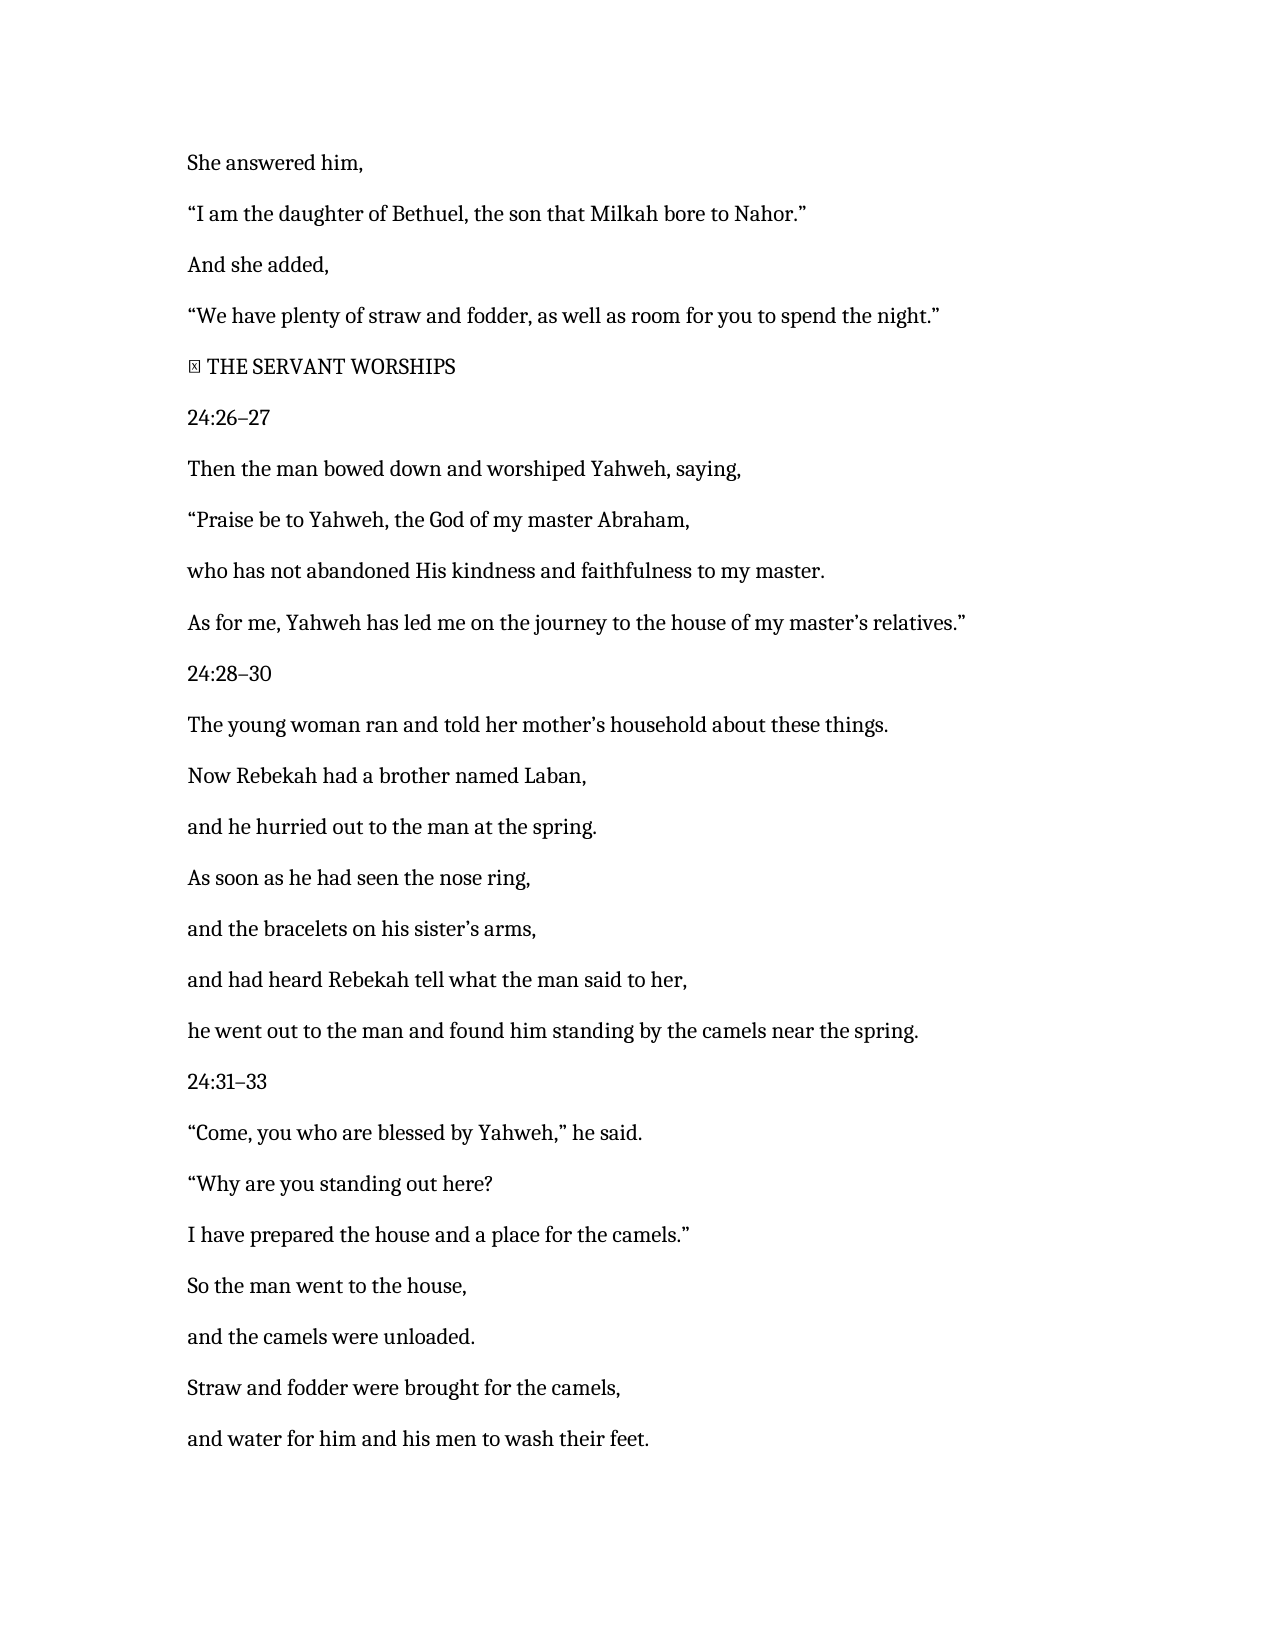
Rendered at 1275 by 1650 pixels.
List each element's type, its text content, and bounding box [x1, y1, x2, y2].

text “We have plenty of straw and fodder, as well as room for you to spend the night.” [187, 303, 1087, 329]
text and had heard Rebekah tell what the man said to her, [187, 967, 1087, 993]
text She answered him, [187, 150, 1087, 176]
text who has not abandoned His kindness and faithfulness to my master. [187, 558, 1087, 585]
text 24:26–27 [187, 405, 1087, 432]
text Now Rebekah had a brother named Laban, [187, 762, 1087, 789]
text The young woman ran and told her mother’s household about these things. [187, 711, 1087, 738]
text And she added, [187, 252, 1087, 278]
text 📜 THE SERVANT WORSHIPS [187, 354, 1087, 381]
text and the camels were unloaded. [187, 1324, 1087, 1350]
text Straw and fodder were brought for the camels, [187, 1375, 1087, 1401]
text he went out to the man and found him standing by the camels near the spring. [187, 1018, 1087, 1044]
text As for me, Yahweh has led me on the journey to the house of my master’s relatives.” [187, 609, 1087, 636]
text Then the man bowed down and worshiped Yahweh, saying, [187, 456, 1087, 483]
text As soon as he had seen the nose ring, [187, 864, 1087, 891]
text I have prepared the house and a place for the camels.” [187, 1222, 1087, 1248]
text “Praise be to Yahweh, the God of my master Abraham, [187, 507, 1087, 534]
text “Come, you who are blessed by Yahweh,” he said. [187, 1120, 1087, 1146]
text and he hurried out to the man at the spring. [187, 813, 1087, 840]
text 24:28–30 [187, 660, 1087, 687]
text “Why are you standing out here? [187, 1171, 1087, 1197]
text So the man went to the house, [187, 1273, 1087, 1299]
text and the bracelets on his sister’s arms, [187, 916, 1087, 942]
text and water for him and his men to wash their feet. [187, 1426, 1087, 1452]
text 24:31–33 [187, 1069, 1087, 1095]
text “I am the daughter of Bethuel, the son that Milkah bore to Nahor.” [187, 201, 1087, 227]
